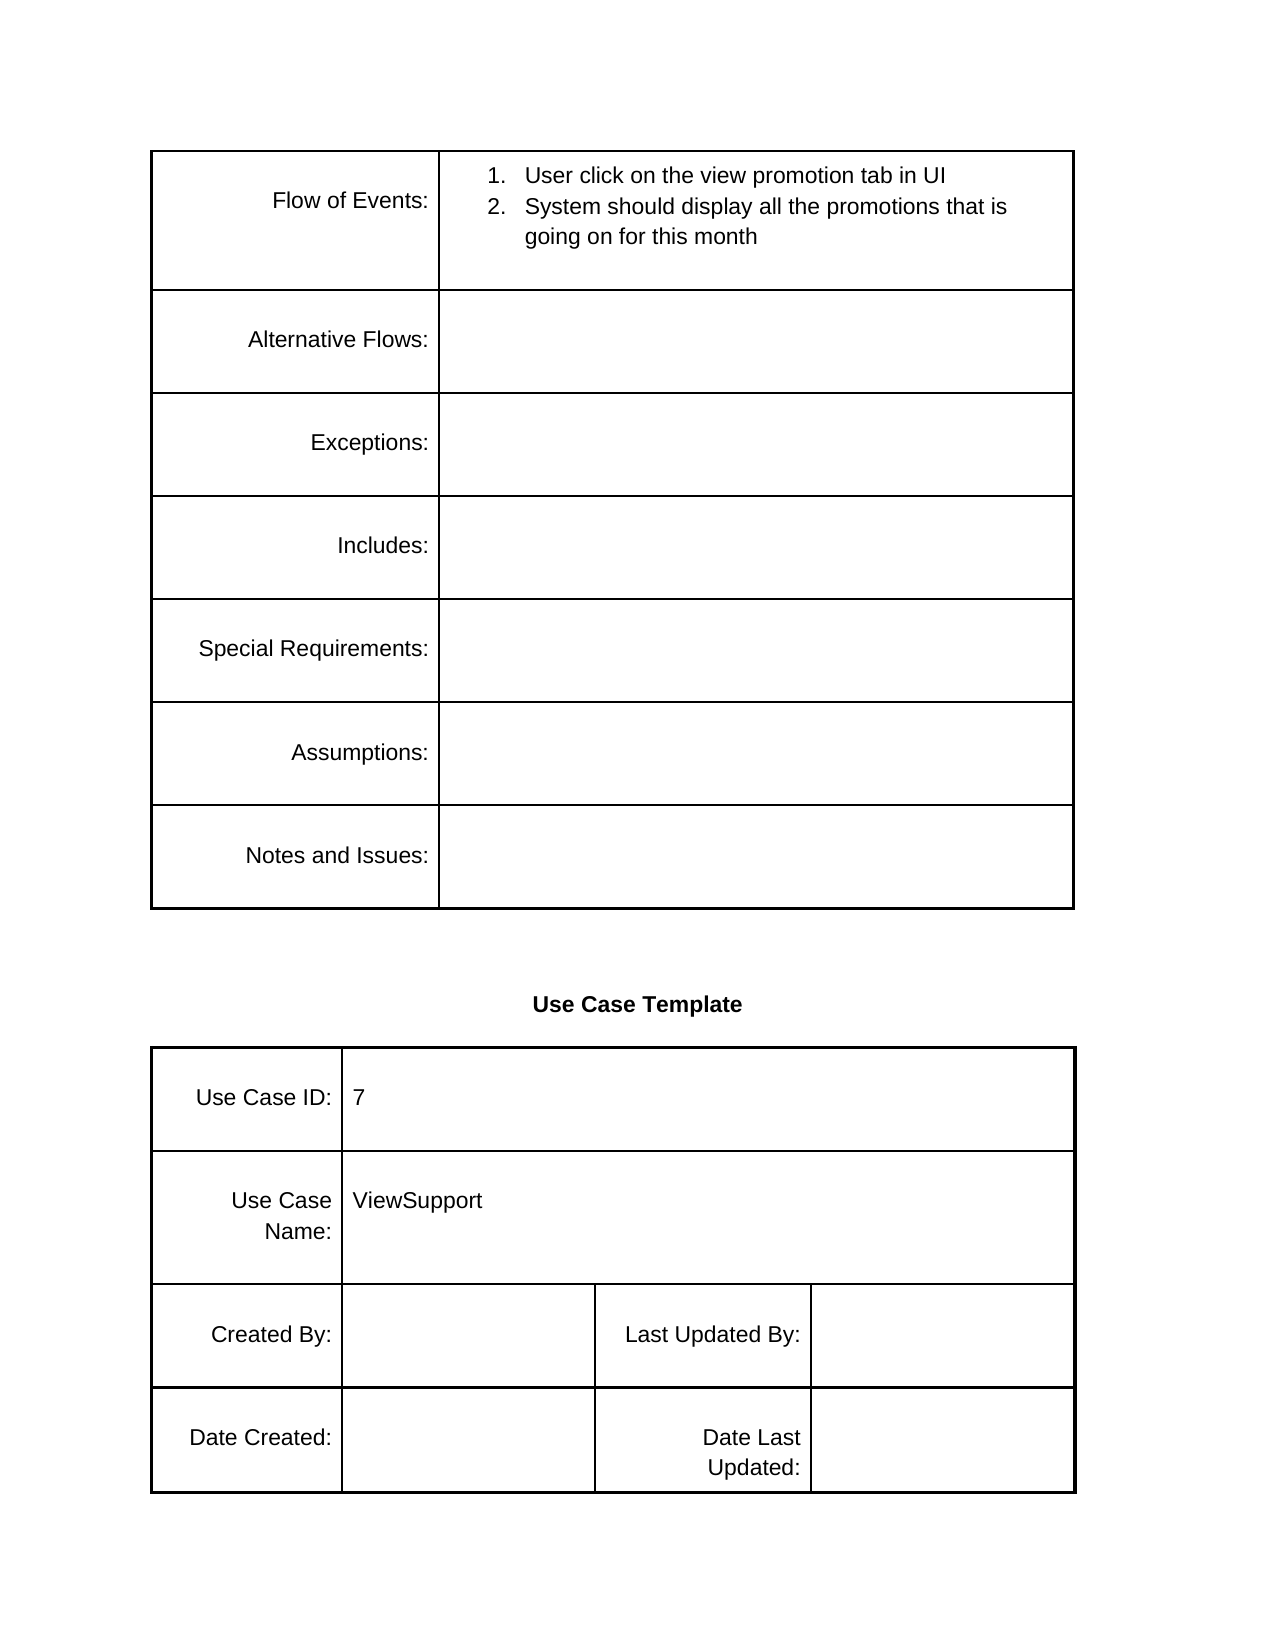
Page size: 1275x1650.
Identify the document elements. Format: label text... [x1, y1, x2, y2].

table_cell [440, 394, 1072, 495]
table_cell [440, 497, 1072, 598]
table_cell ViewSupport [343, 1152, 1073, 1283]
table_cell Special Requirements: [153, 600, 438, 701]
table_cell Date Created: [153, 1389, 341, 1491]
table_cell Last Updated By: [596, 1285, 810, 1386]
table_cell Exceptions: [153, 394, 438, 495]
table_cell [440, 806, 1072, 907]
table_cell Notes and Issues: [153, 806, 438, 907]
table_cell [812, 1285, 1073, 1386]
table_cell Date Last Updated: [596, 1389, 810, 1491]
table_cell Alternative Flows: [153, 291, 438, 392]
table_cell [440, 703, 1072, 804]
table_cell Flow of Events: [153, 152, 438, 288]
table_cell User click on the view promotion tab in UI System should display all the promotions that is going on for this month [440, 152, 1072, 288]
text Use Case Template [150, 991, 1125, 1017]
table_cell [440, 291, 1072, 392]
table_cell [812, 1389, 1073, 1491]
table_cell [343, 1389, 594, 1491]
table_cell Assumptions: [153, 703, 438, 804]
table_header Use Case ID: [153, 1049, 341, 1150]
table_cell Use Case Name: [153, 1152, 341, 1283]
table_cell [440, 600, 1072, 701]
table_header 7 [343, 1049, 1073, 1150]
table_cell Includes: [153, 497, 438, 598]
table_cell [343, 1285, 594, 1386]
table_cell Created By: [153, 1285, 341, 1386]
